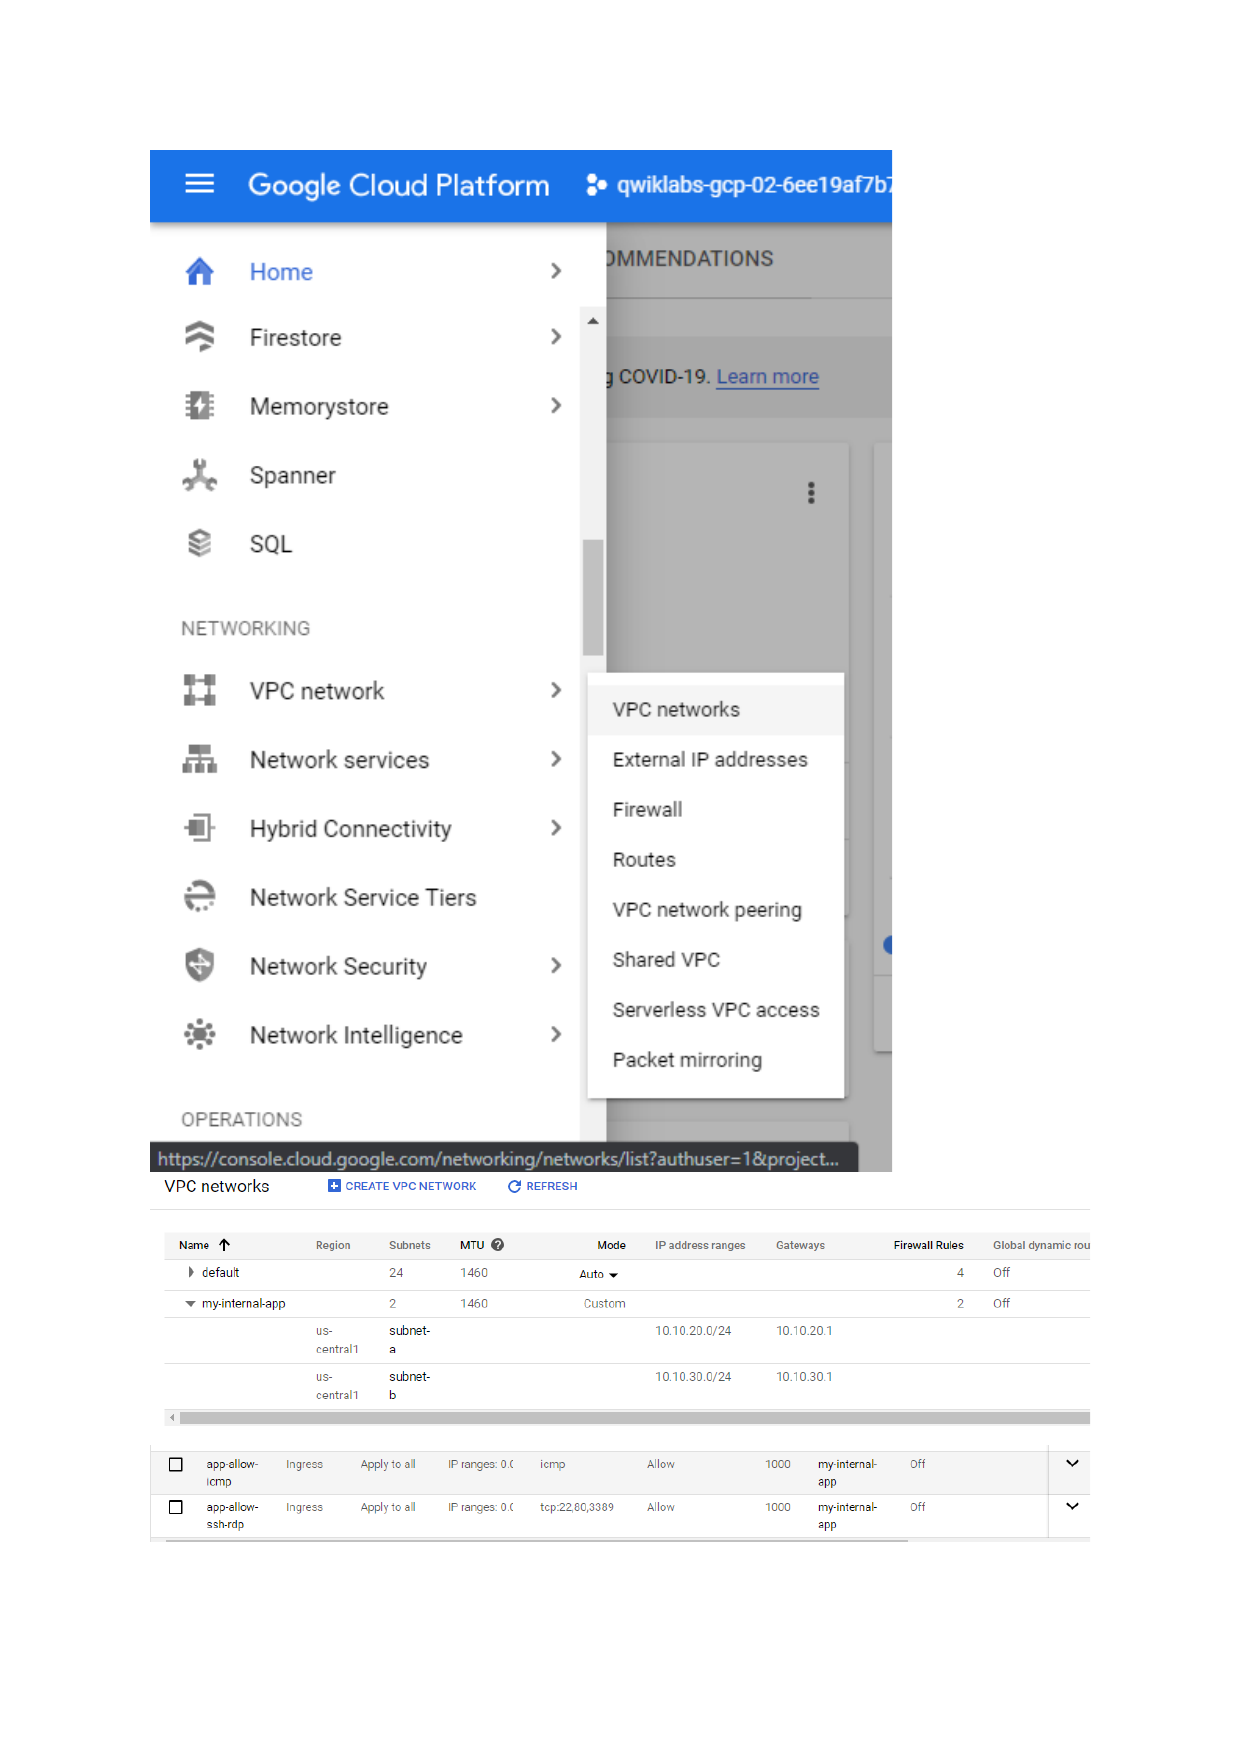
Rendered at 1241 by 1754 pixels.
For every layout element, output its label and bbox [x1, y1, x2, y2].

picture [150, 1445, 1091, 1542]
picture [150, 150, 893, 1172]
picture [150, 1174, 1091, 1443]
